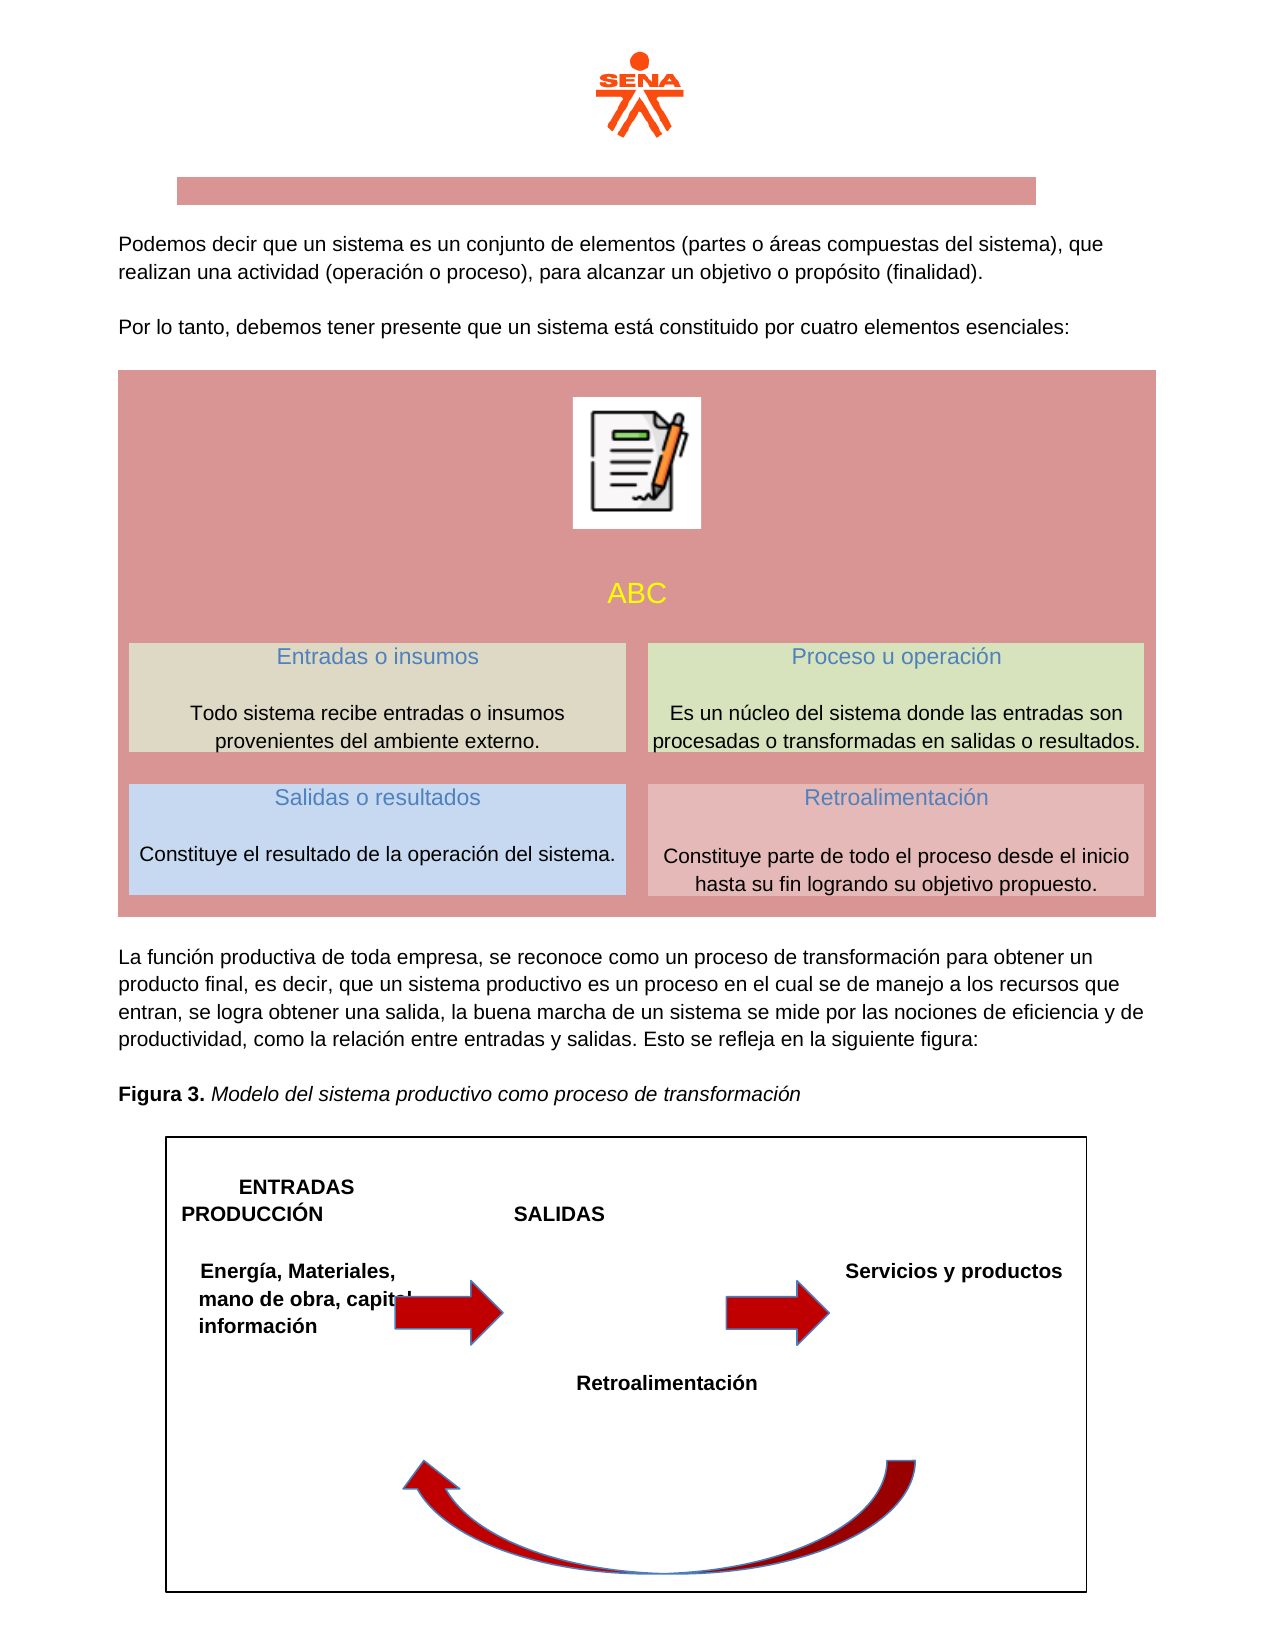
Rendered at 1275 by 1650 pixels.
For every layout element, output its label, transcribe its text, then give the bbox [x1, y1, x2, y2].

table_cell Retroalimentación Constituye parte de todo el proceso desde el inicio hasta su fin logrando su objetivo propuesto. [637, 756, 1156, 917]
text Podemos decir que un sistema es un conjunto de elementos (partes o áreas compuestas del sistema), que realizan una actividad (operación o proceso), para alcanzar un objetivo o propósito (finalidad). [118, 232, 1157, 284]
picture [585, 48, 690, 142]
table_cell Proceso u operación Es un núcleo del sistema donde las entradas son procesadas o transformadas en salidas o resultados. [637, 613, 1156, 756]
table_cell Salidas o resultados Constituye el resultado de la operación del sistema. [118, 756, 637, 917]
text La función productiva de toda empresa, se reconoce como un proceso de transformación para obtener un producto final, es decir, que un sistema productivo es un proceso en el cual se de manejo a los recursos que entran, se logra obtener una salida, la buena marcha de un sistema se mide por las nociones de eficiencia y de productividad, como la relación entre entradas y salidas. Esto se refleja en la siguiente figura: [118, 944, 1157, 1051]
picture [572, 397, 702, 529]
table_header [885, 177, 1036, 205]
text Figura 3. Modelo del sistema productivo como proceso de transformación [118, 1082, 1157, 1106]
text Por lo tanto, debemos tener presente que un sistema está constituido por cuatro elementos esenciales: [118, 315, 1157, 339]
table_header ABC [118, 370, 1156, 613]
table_cell Entradas o insumos Todo sistema recibe entradas o insumos provenientes del ambiente externo. [118, 613, 637, 756]
